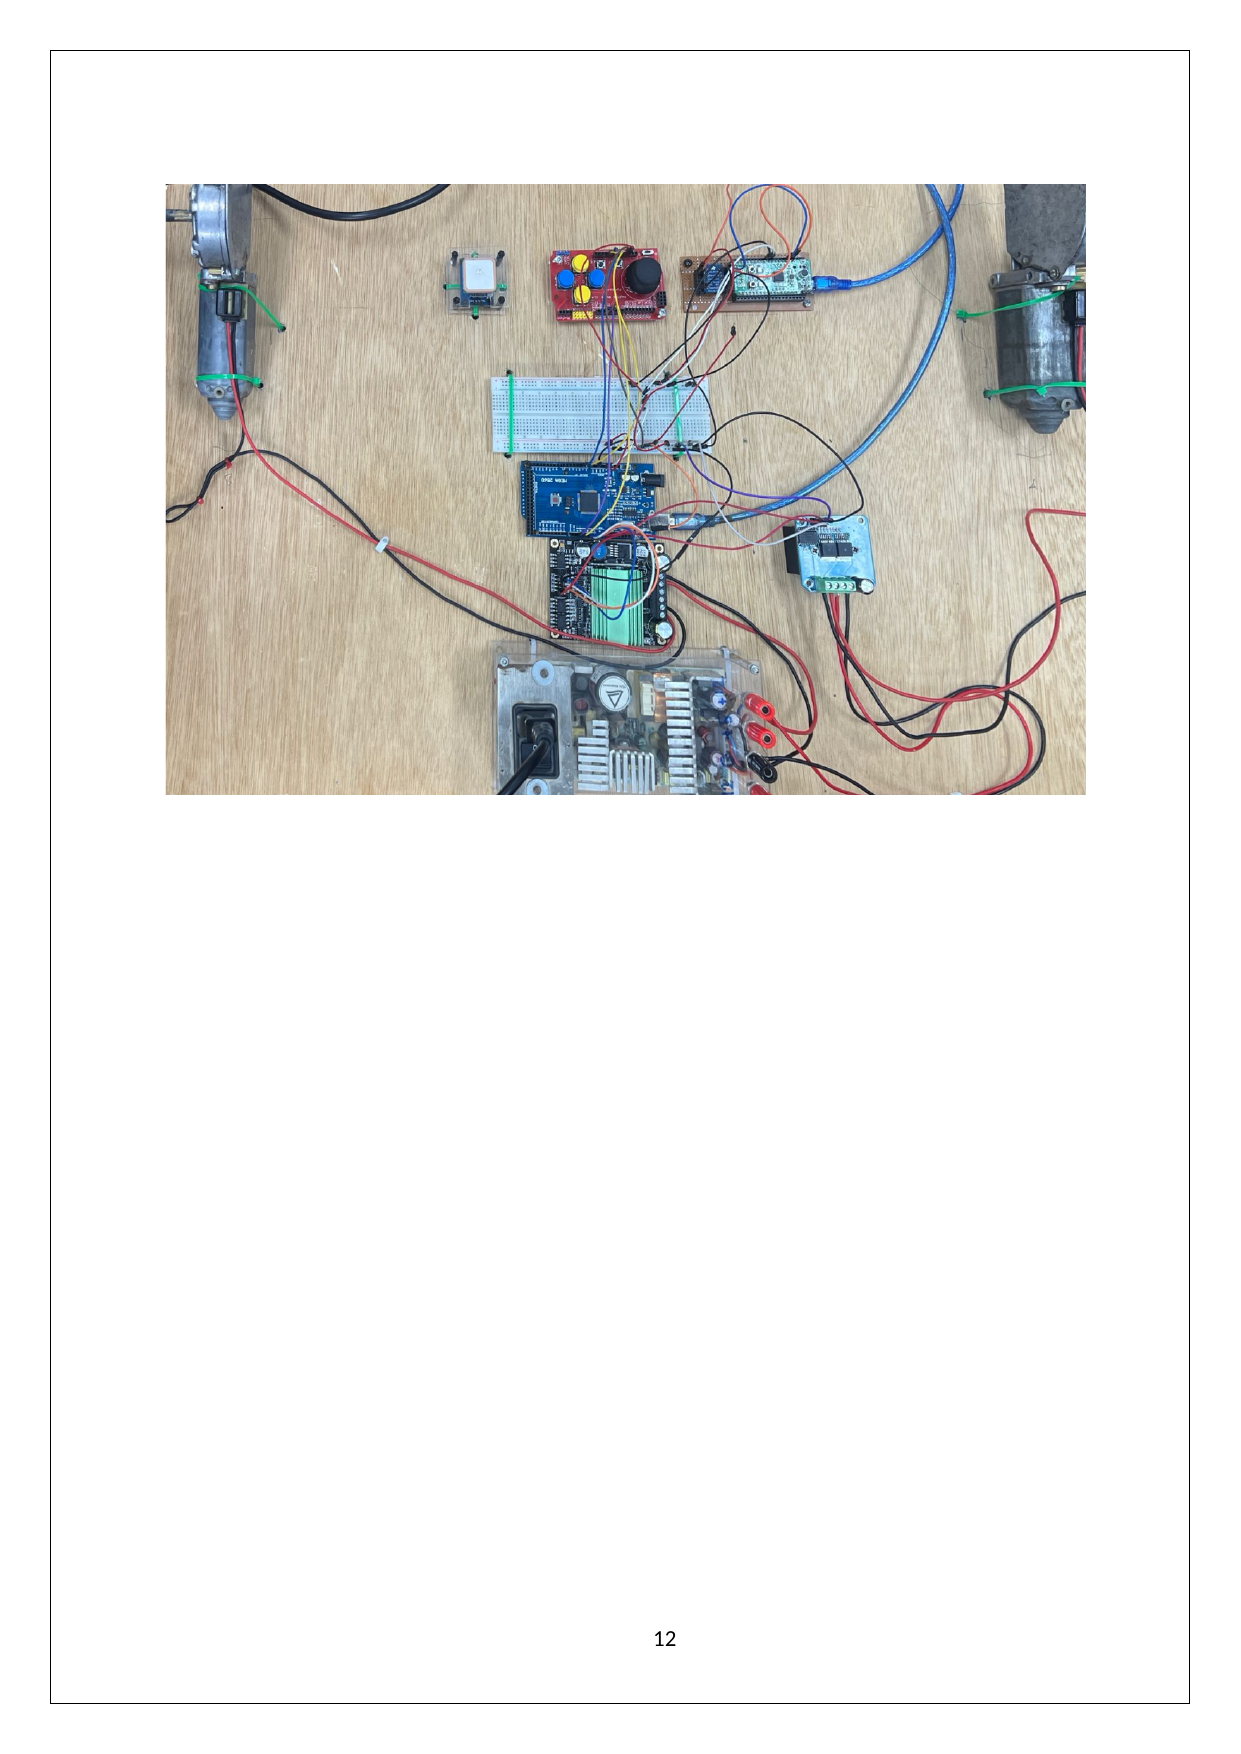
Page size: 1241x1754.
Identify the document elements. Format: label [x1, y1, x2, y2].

picture [167, 184, 1086, 795]
